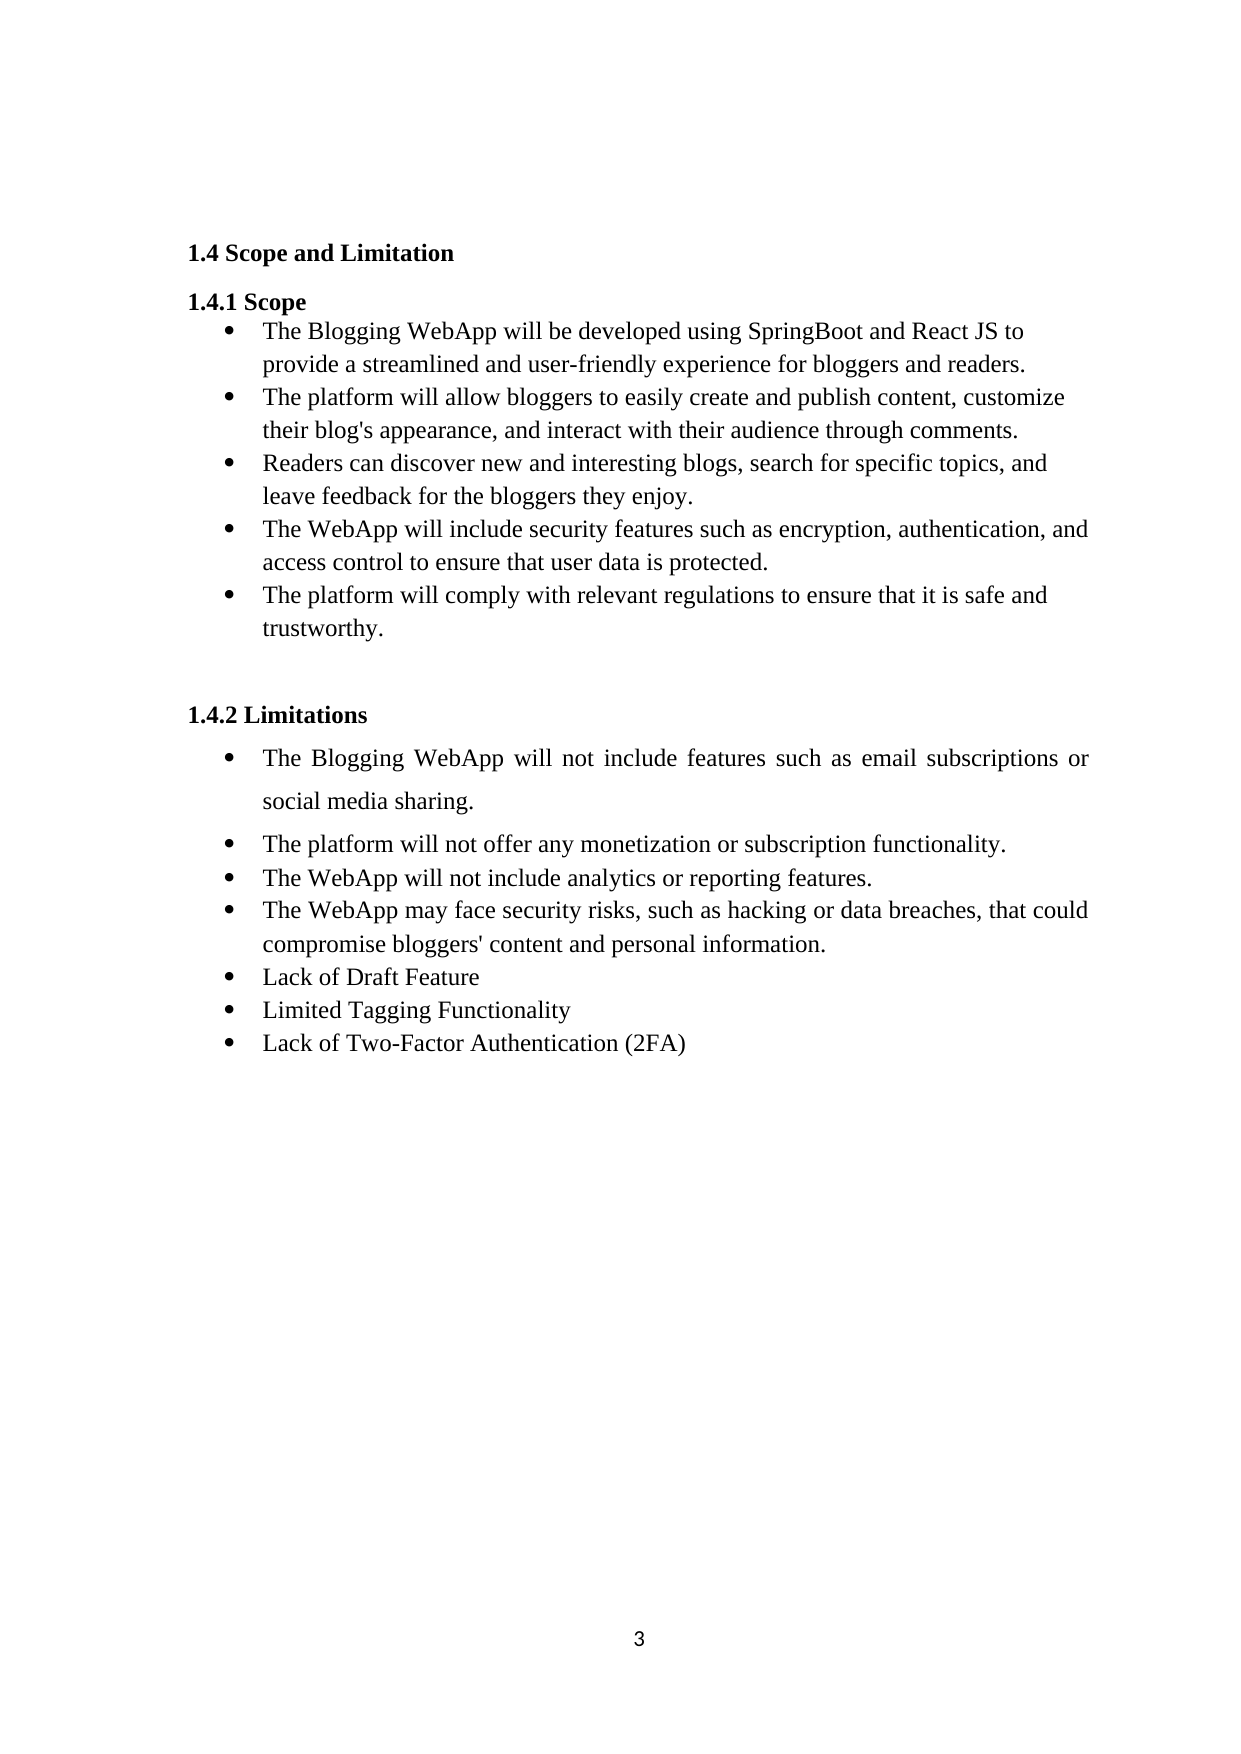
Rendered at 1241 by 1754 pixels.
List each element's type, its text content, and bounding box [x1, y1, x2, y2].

list The platform will comply with relevant regulations to ensure that it is safe and trustworthy. [225, 580, 1090, 642]
list The platform will allow bloggers to easily create and publish content, customize their blog's appearance, and interact with their audience through comments. [225, 382, 1090, 444]
text 1.4.2 Limitations [187, 700, 1090, 729]
list The WebApp may face security risks, such as hacking or data breaches, that could compromise bloggers' content and personal information. [225, 896, 1090, 957]
text 1.4.1 Scope [187, 287, 1090, 316]
list The WebApp will include security features such as encryption, authentication, and access control to ensure that user data is protected. [225, 514, 1090, 576]
list Readers can discover new and interesting blogs, search for specific topics, and leave feedback for the bloggers they enjoy. [225, 448, 1090, 510]
list Lack of Two-Factor Authentication (2FA) [225, 1028, 1090, 1056]
list The Blogging WebApp will be developed using SpringBoot and React JS to provide a streamlined and user-friendly experience for bloggers and readers. [225, 316, 1090, 378]
list Lack of Draft Feature [225, 962, 1090, 990]
list The platform will not offer any monetization or subscription functionality. [225, 829, 1090, 858]
list Limited Tagging Functionality [225, 995, 1090, 1023]
list The WebApp will not include analytics or reporting features. [225, 863, 1090, 891]
text 1.4 Scope and Limitation [187, 238, 1090, 267]
list The Blogging WebApp will not include features such as email subscriptions or social media sharing. [225, 743, 1090, 815]
